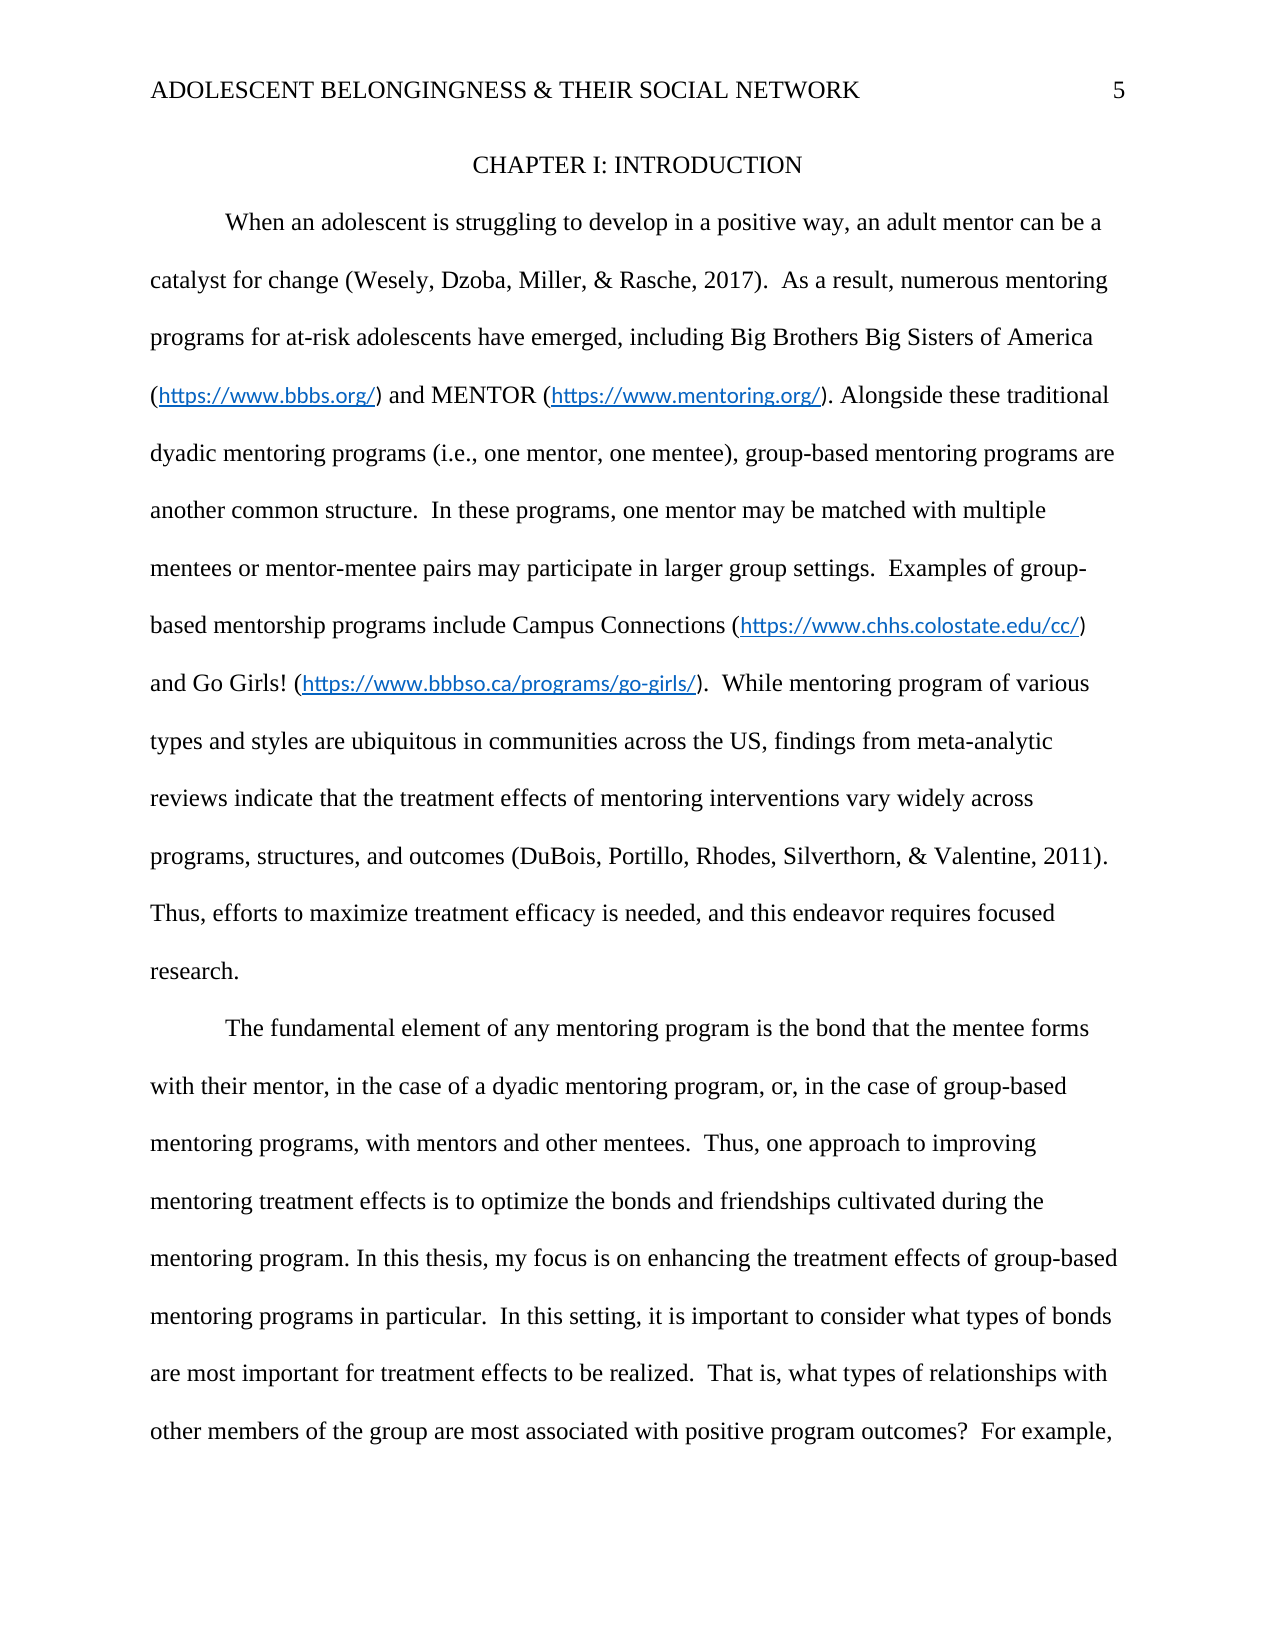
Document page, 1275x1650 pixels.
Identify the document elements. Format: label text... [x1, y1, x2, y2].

subtitle CHAPTER I: INTRODUCTION [150, 150, 1125, 179]
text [150, 1013, 1125, 1445]
text When an adolescent is struggling to develop in a positive way, an adult mentor can be a catalyst for change (Wesely, Dzoba, Miller, & Rasche, 2017). As a result, numerous mentoring programs for at-risk adolescents have emerged, including Big Brothers Big Sisters of America (https://www.bbbs.org/) and MENTOR (https://www.mentoring.org/). Alongside these traditional dyadic mentoring programs (i.e., one mentor, one mentee), group-based mentoring programs are another common structure. In these programs, one mentor may be matched with multiple mentees or mentor-mentee pairs may participate in larger group settings. Examples of group-based mentorship programs include Campus Connections (https://www.chhs.colostate.edu/cc/) and Go Girls! (https://www.bbbso.ca/programs/go-girls/). While mentoring program of various types and styles are ubiquitous in communities across the US, findings from meta-analytic reviews indicate that the treatment effects of mentoring interventions vary widely across programs, structures, and outcomes (DuBois, Portillo, Rhodes, Silverthorn, & Valentine, 2011). Thus, efforts to maximize treatment efficacy is needed, and this endeavor requires focused research. [150, 207, 1125, 985]
